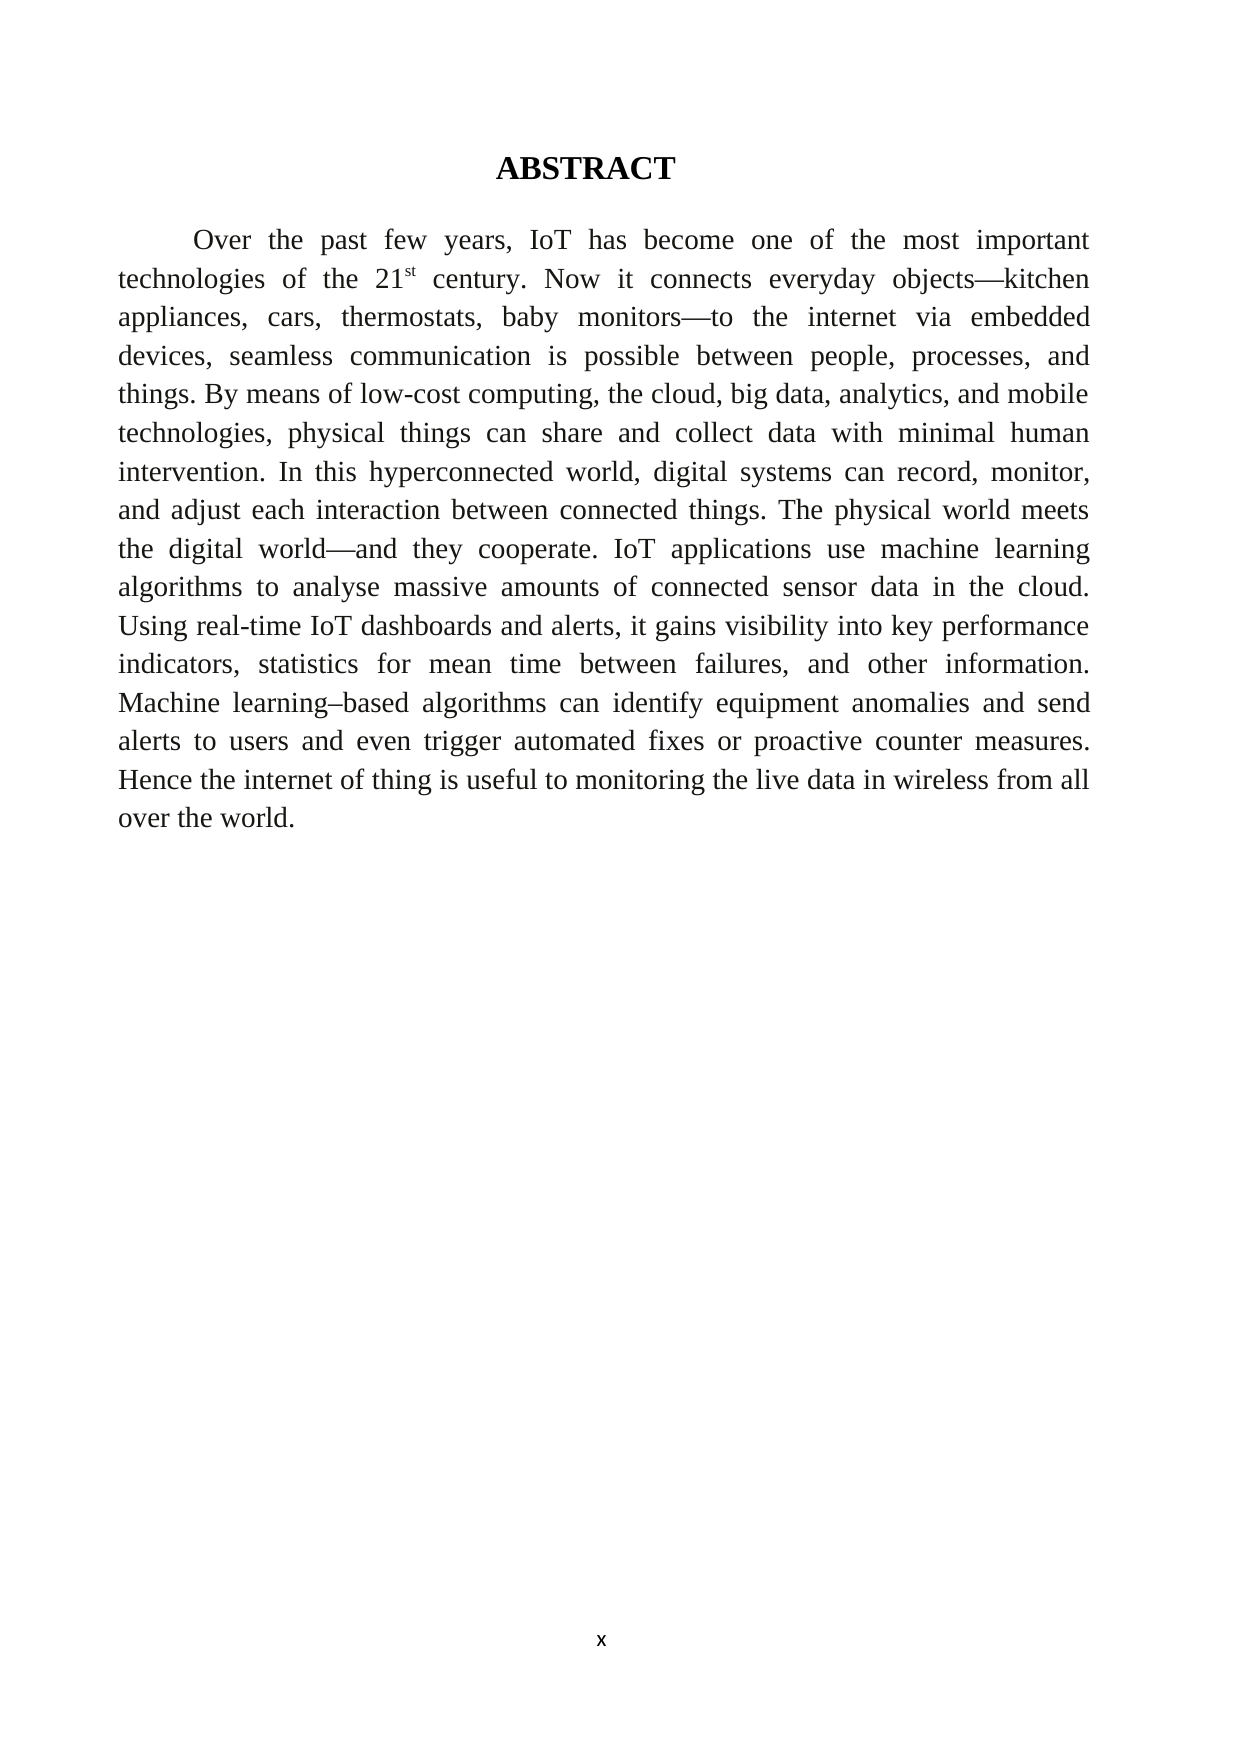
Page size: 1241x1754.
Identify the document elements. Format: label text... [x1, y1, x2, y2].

subtitle ABSTRACT [51, 148, 1120, 187]
text Over the past few years, IoT has become one of the most important technologies of the 21st century. Now it connects everyday objects—kitchen appliances, cars, thermostats, baby monitors—to the internet via embedded devices, seamless communication is possible between people, processes, and things. By means of low-cost computing, the cloud, big data, analytics, and mobile technologies, physical things can share and collect data with minimal human intervention. In this hyperconnected world, digital systems can record, monitor, and adjust each interaction between connected things. The physical world meets the digital world—and they cooperate. IoT applications use machine learning algorithms to analyse massive amounts of connected sensor data in the cloud. Using real-time IoT dashboards and alerts, it gains visibility into key performance indicators, statistics for mean time between failures, and other information. Machine learning–based algorithms can identify equipment anomalies and send alerts to users and even trigger automated fixes or proactive counter measures. Hence the internet of thing is useful to monitoring the live data in wireless from all over the world. [118, 222, 1091, 834]
